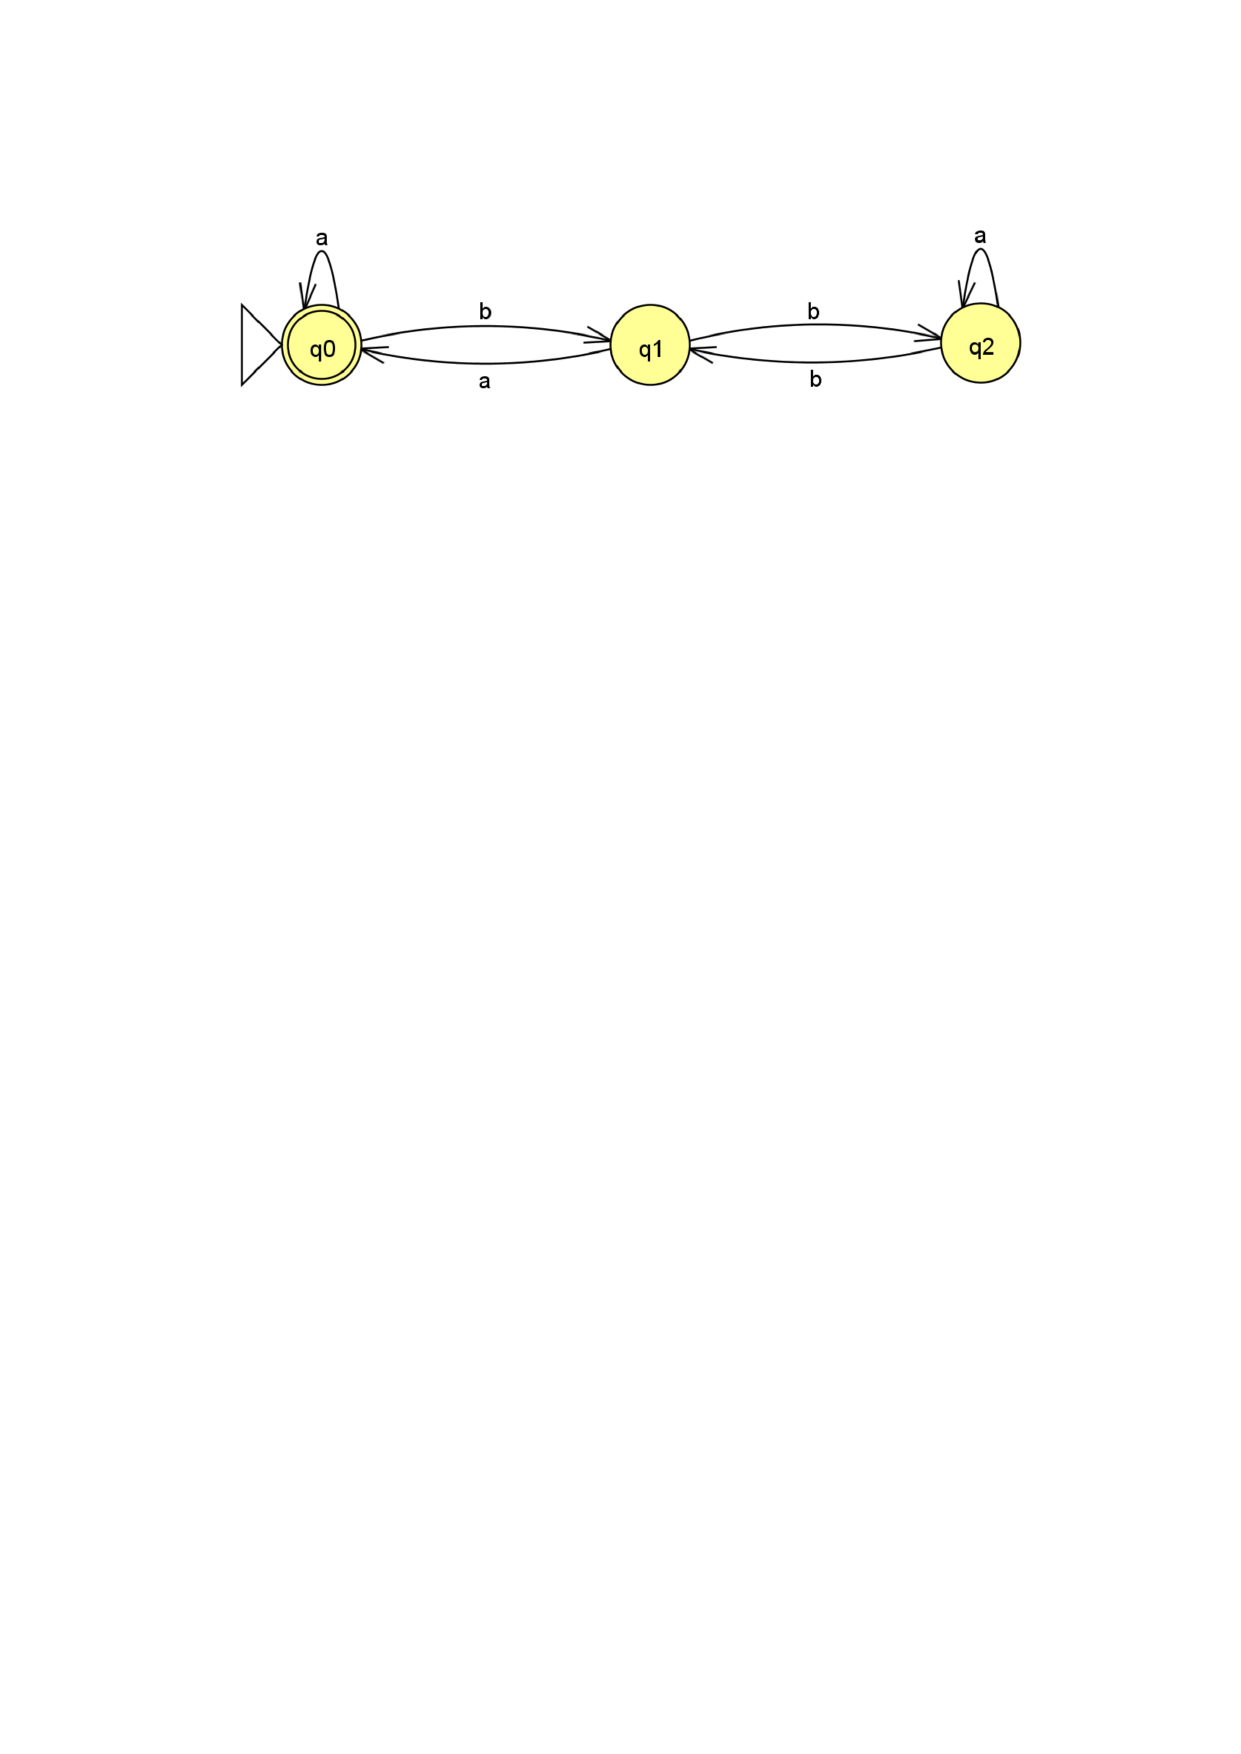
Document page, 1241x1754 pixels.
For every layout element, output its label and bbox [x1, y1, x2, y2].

picture [216, 204, 1082, 427]
